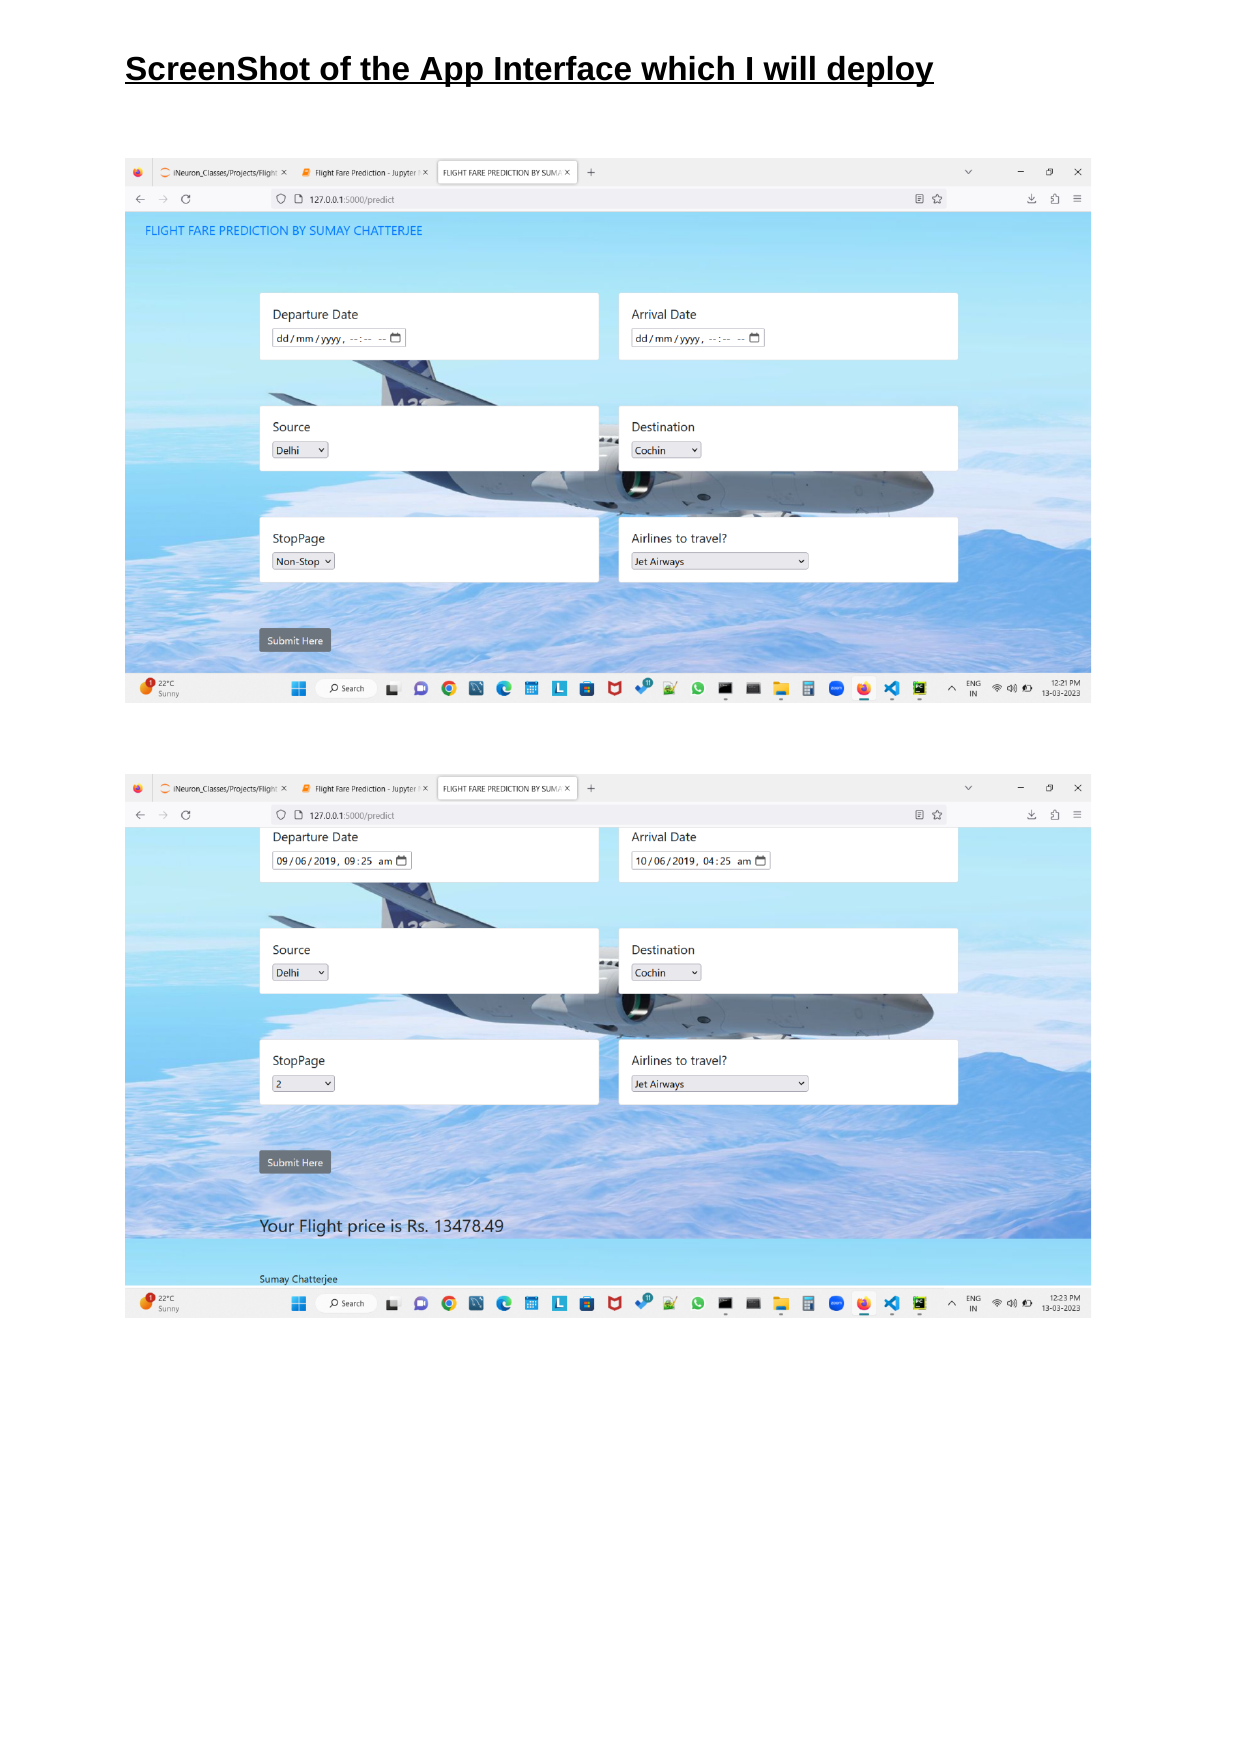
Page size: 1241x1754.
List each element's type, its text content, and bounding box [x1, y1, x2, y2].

picture [125, 774, 1092, 1318]
text ScreenShot of the App Interface which I will deploy [125, 49, 1092, 87]
picture [125, 158, 1092, 703]
